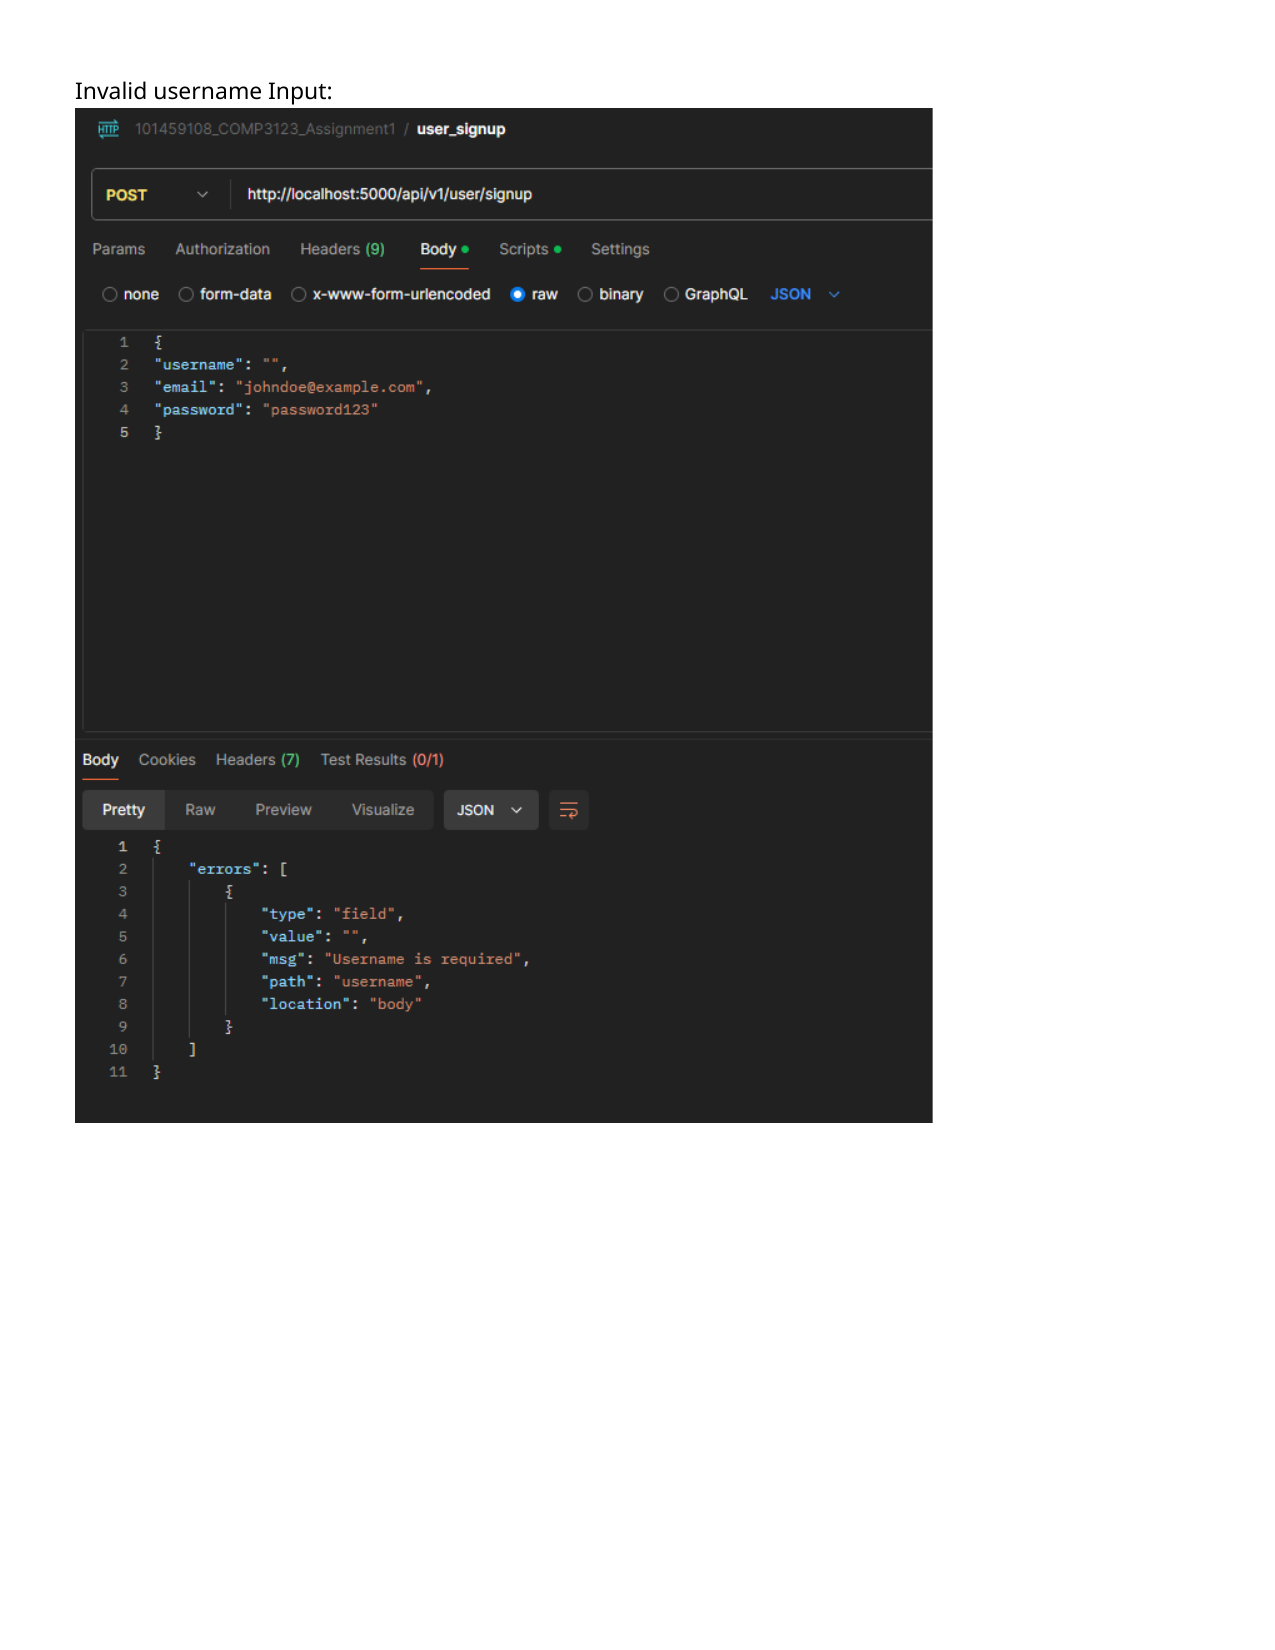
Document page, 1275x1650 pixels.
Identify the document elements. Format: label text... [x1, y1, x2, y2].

picture [75, 108, 933, 1123]
